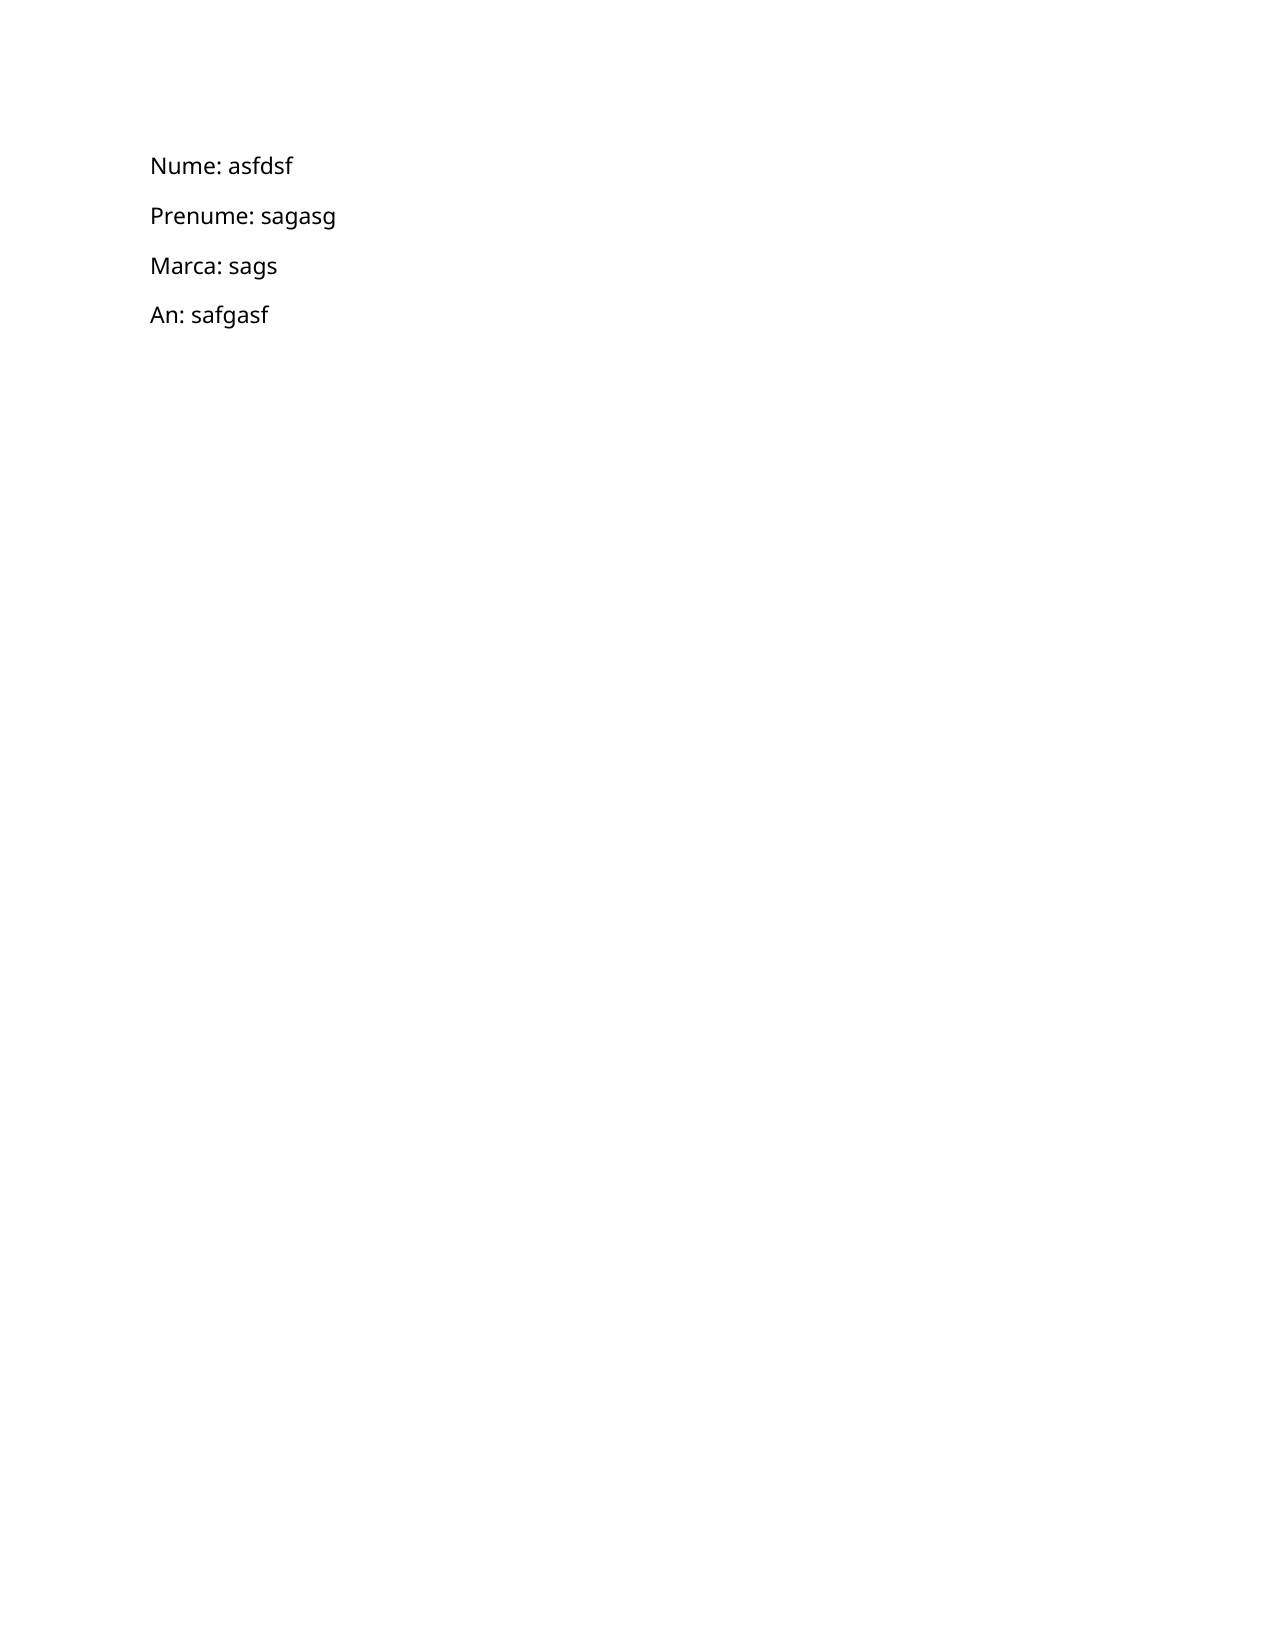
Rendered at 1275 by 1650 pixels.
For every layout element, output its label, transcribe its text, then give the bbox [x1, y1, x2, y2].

text Nume: asfdsf [150, 150, 1125, 181]
text Prenume: sagasg [150, 200, 1125, 231]
text Marca: sags [150, 249, 1125, 281]
text An: safgasf [150, 299, 1125, 331]
